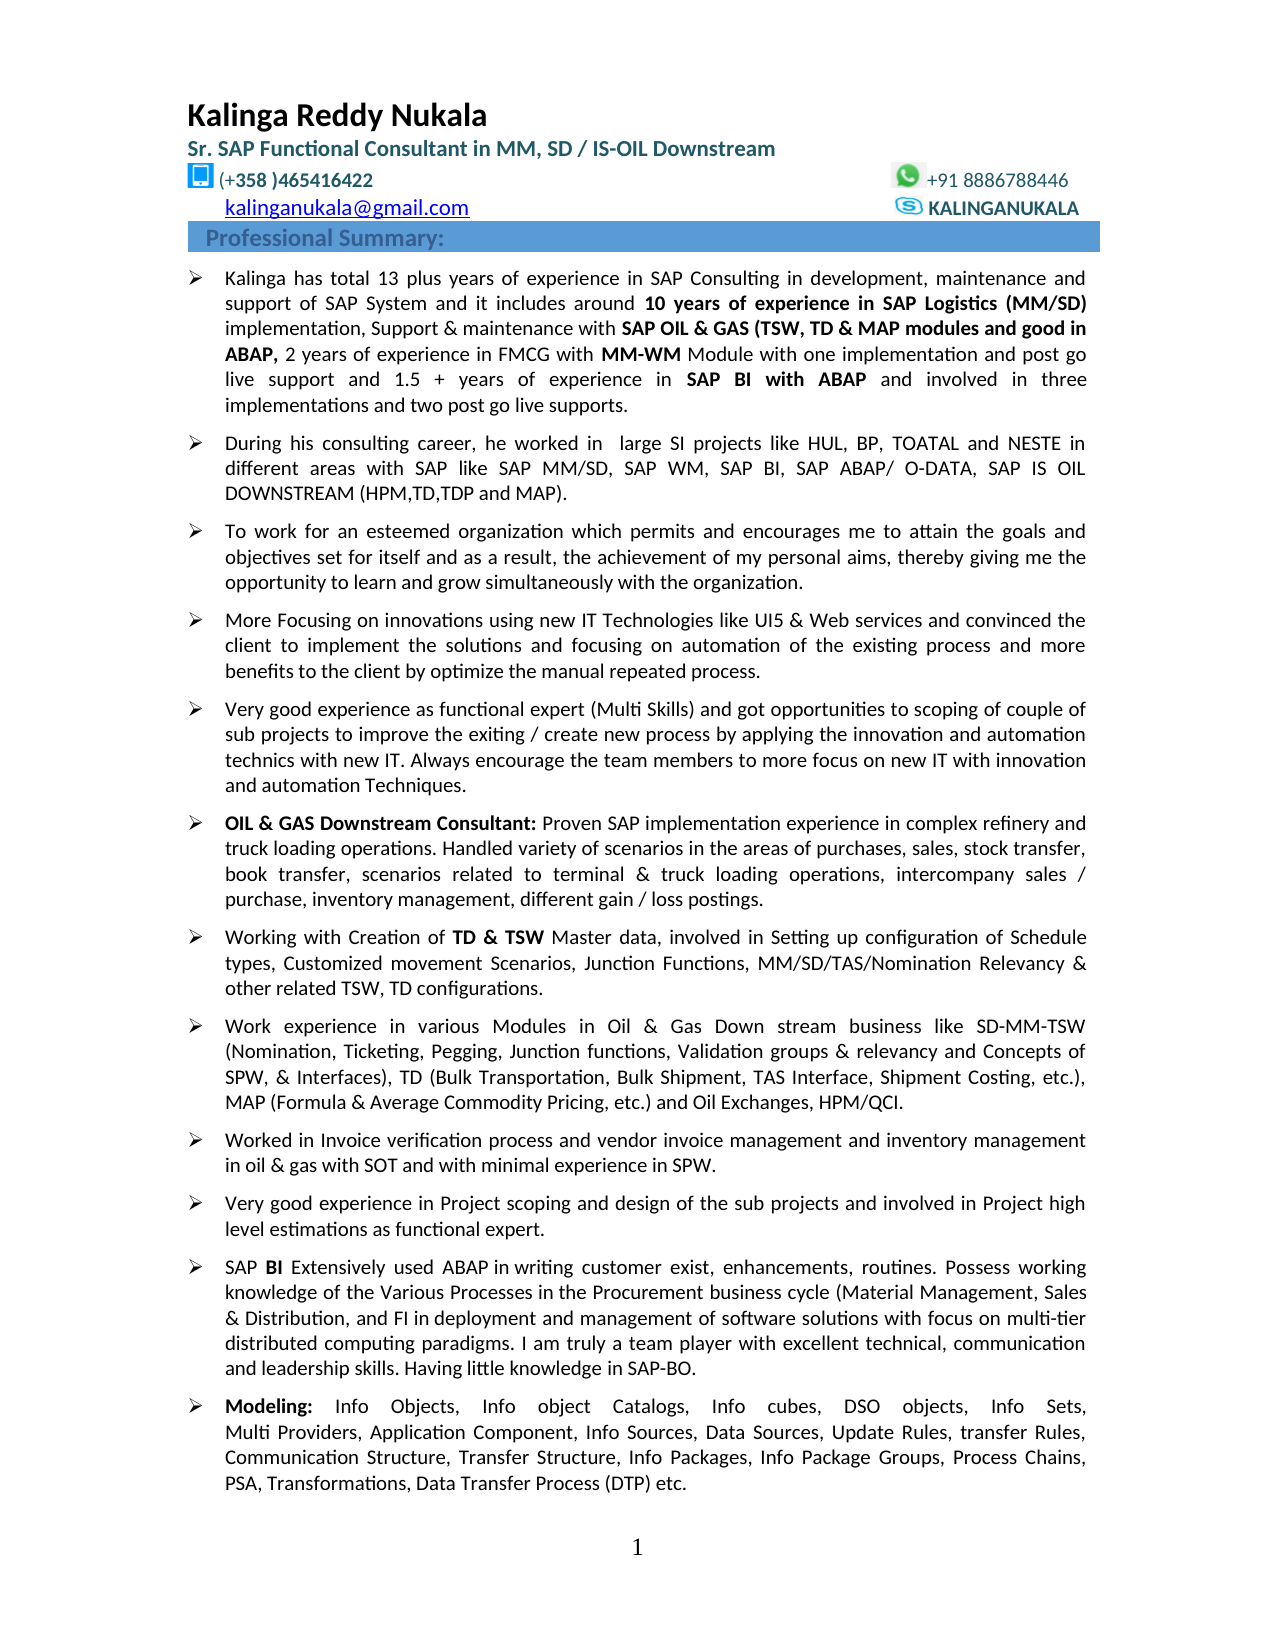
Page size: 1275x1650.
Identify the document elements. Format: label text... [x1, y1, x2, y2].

picture [890, 162, 927, 188]
text Kalinga Reddy Nukala [187, 94, 1087, 134]
list Very good experience as functional expert (Multi Skills) and got opportunities to scoping of couple of sub projects to improve the exiting / create new process by applying the innovation and automation technics with new IT. Always encourage the team members to more focus on new IT with innovation and automation Techniques. [187, 696, 1087, 798]
list More Focusing on innovations using new IT Technologies like UI5 & Web services and convinced the client to implement the solutions and focusing on automation of the existing process and more benefits to the client by optimize the manual repeated process. [187, 607, 1087, 683]
text kalinganukala@gmail.com KALINGANUKALA [225, 193, 1082, 221]
list Modeling: Info Objects, Info object Catalogs, Info cubes, DSO objects, Info Sets, Multi Providers, Application Component, Info Sources, Data Sources, Update Rules, transfer Rules, Communication Structure, Transfer Structure, Info Packages, Info Package Groups, Process Chains, PSA, Transformations, Data Transfer Process (DTP) etc. [187, 1393, 1087, 1495]
picture [893, 196, 924, 215]
list OIL & GAS Downstream Consultant: Proven SAP implementation experience in complex refinery and truck loading operations. Handled variety of scenarios in the areas of purchases, sales, stock transfer, book transfer, scenarios related to terminal & truck loading operations, intercompany sales / purchase, inventory management, different gain / loss postings. [187, 810, 1087, 912]
list Working with Creation of TD & TSW Master data, involved in Setting up configuration of Schedule types, Customized movement Scenarios, Junction Functions, MM/SD/TAS/Nomination Relevancy & other related TSW, TD configurations. [187, 924, 1087, 1001]
list To work for an esteemed organization which permits and encourages me to attain the goals and objectives set for itself and as a result, the achievement of my personal aims, thereby giving me the opportunity to learn and grow simultaneously with the organization. [187, 518, 1087, 595]
list Work experience in various Modules in Oil & Gas Down stream business like SD-MM-TSW (Nomination, Ticketing, Pegging, Junction functions, Validation groups & relevancy and Concepts of SPW, & Interfaces), TD (Bulk Transportation, Bulk Shipment, TAS Interface, Shipment Costing, etc.), MAP (Formula & Average Commodity Pricing, etc.) and Oil Exchanges, HPM/QCI. [187, 1013, 1087, 1115]
list Kalinga has total 13 plus years of experience in SAP Consulting in development, maintenance and support of SAP System and it includes around 10 years of experience in SAP Logistics (MM/SD) implementation, Support & maintenance with SAP OIL & GAS (TSW, TD & MAP modules and good in ABAP, 2 years of experience in FMCG with MM-WM Module with one implementation and post go live support and 1.5 + years of experience in SAP BI with ABAP and involved in three implementations and two post go live supports. [187, 265, 1087, 417]
list During his consulting career, he worked in large SI projects like HUL, BP, TOATAL and NESTE in different areas with SAP like SAP MM/SD, SAP WM, SAP BI, SAP ABAP/ O-DATA, SAP IS OIL DOWNSTREAM (HPM,TD,TDP and MAP). [187, 430, 1087, 506]
table_header Professional Summary: [189, 222, 1100, 252]
list Worked in Invoice verification process and vendor invoice management and inventory management in oil & gas with SOT and with minimal experience in SPW. [187, 1127, 1087, 1178]
text (+358 )465416422 +91 8886788446 [187, 162, 1087, 193]
list Very good experience in Project scoping and design of the sub projects and involved in Project high level estimations as functional expert. [187, 1191, 1087, 1241]
picture [187, 163, 214, 188]
text Sr. SAP Functional Consultant in MM, SD / IS-OIL Downstream [187, 134, 1087, 162]
list SAP BI Extensively used ABAP in writing customer exist, enhancements, routines. Possess working knowledge of the Various Processes in the Procurement business cycle (Material Management, Sales & Distribution, and FI in deployment and management of software solutions with focus on multi-tier distributed computing paradigms. I am truly a team player with excellent technical, communication and leadership skills. Having little knowledge in SAP-BO. [187, 1254, 1087, 1381]
